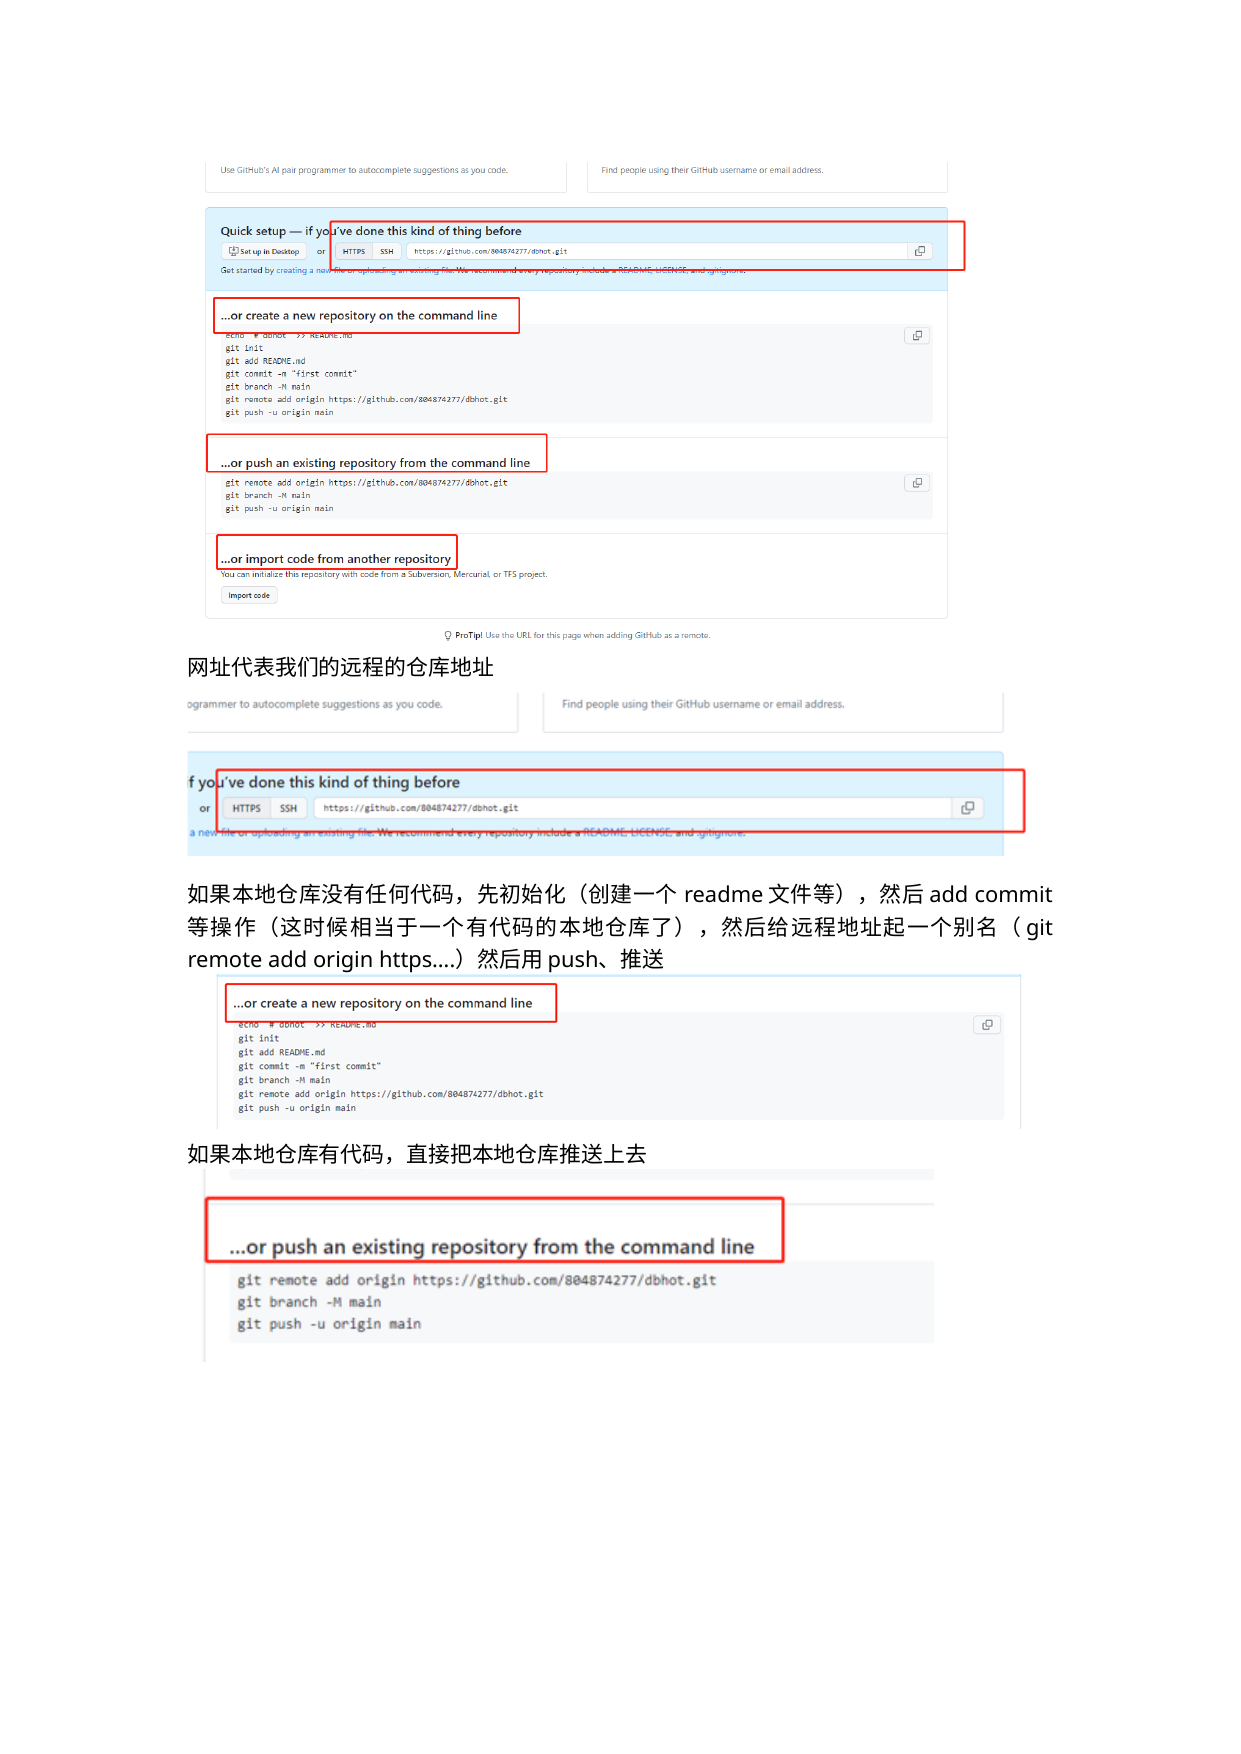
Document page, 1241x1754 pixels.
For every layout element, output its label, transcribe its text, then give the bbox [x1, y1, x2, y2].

picture [187, 974, 1053, 1129]
picture [187, 162, 1053, 641]
text 如果本地仓库有代码，直接把本地仓库推送上去 [187, 1137, 1053, 1169]
text 网址代表我们的远程的仓库地址 [187, 649, 1053, 682]
picture [187, 682, 1053, 856]
text 如果本地仓库没有任何代码，先初始化（创建一个readme文件等），然后add commit等操作（这时候相当于一个有代码的本地仓库了），然后给远程地址起一个别名（git remote add origin https….）然后用push、推送 [187, 877, 1053, 974]
picture [187, 1169, 935, 1362]
